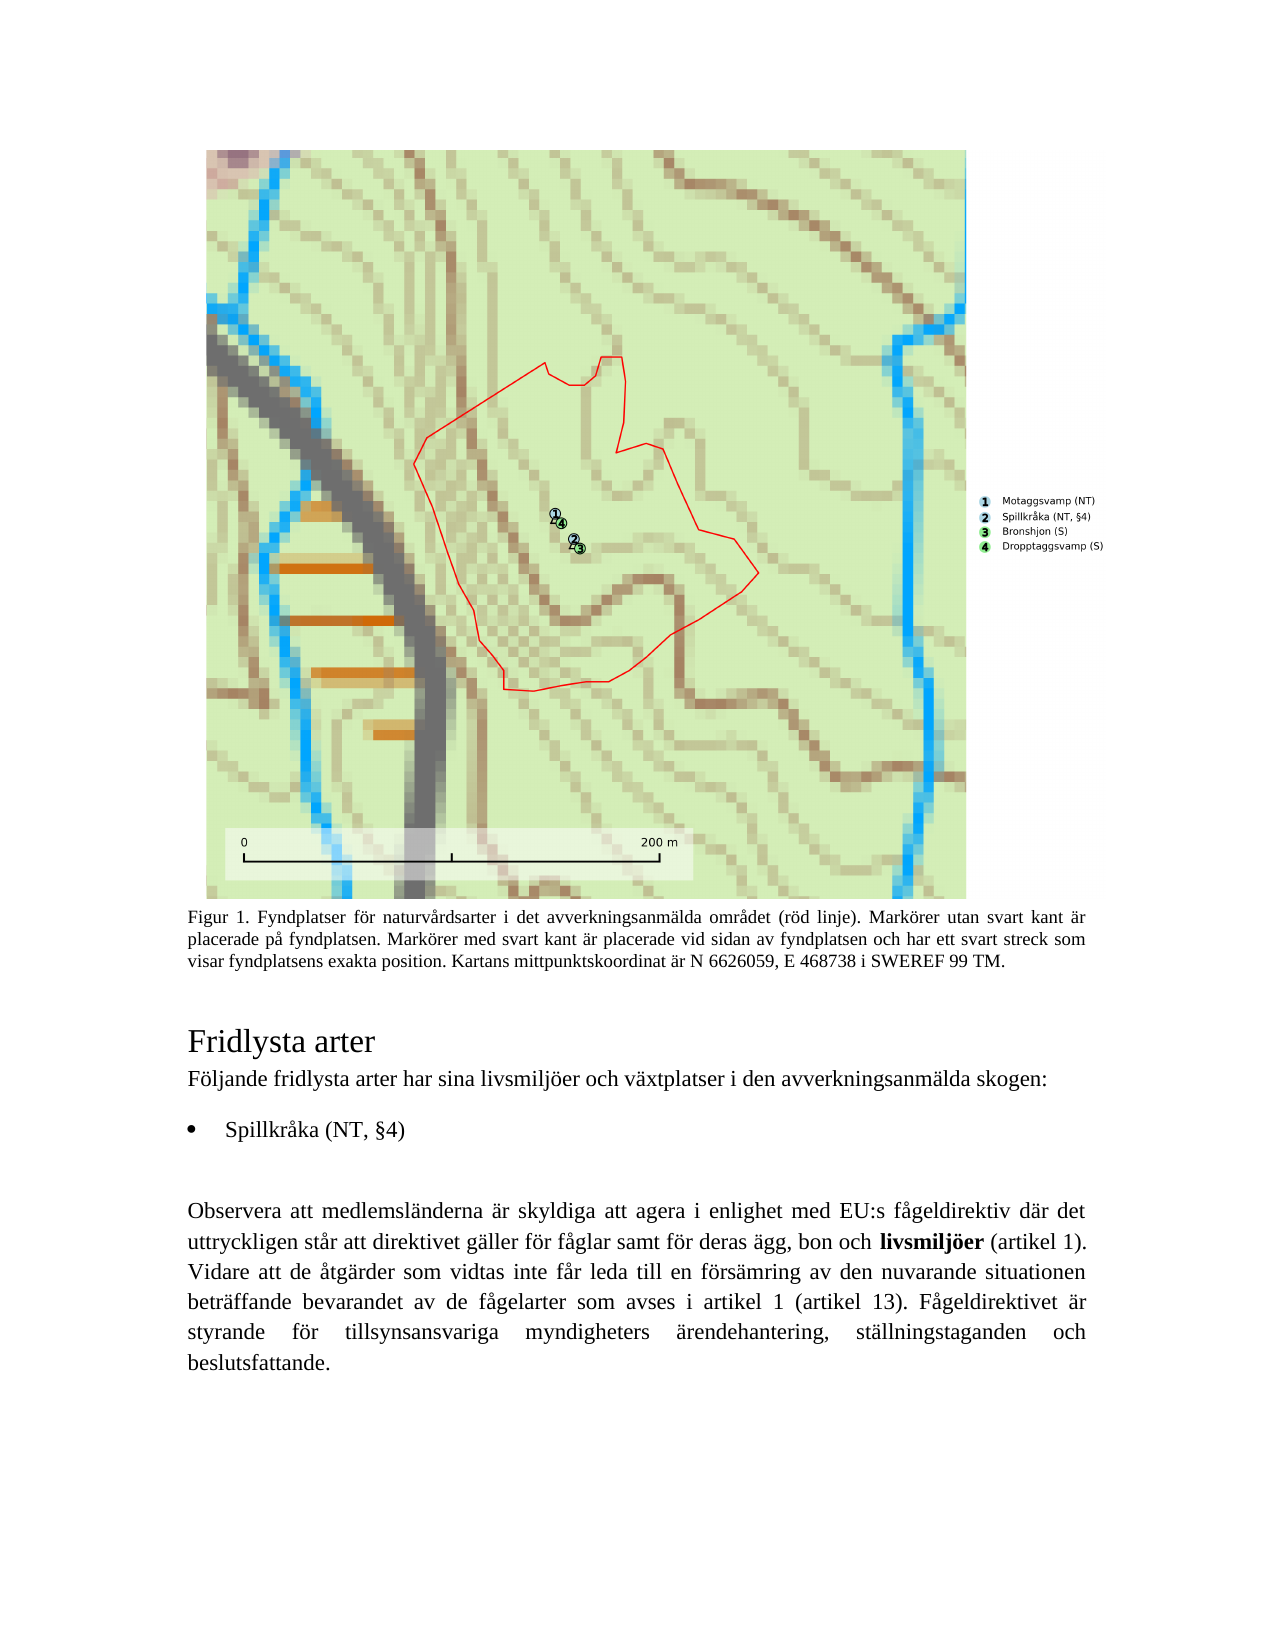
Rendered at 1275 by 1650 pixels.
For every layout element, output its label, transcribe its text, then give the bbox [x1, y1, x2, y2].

subtitle Fridlysta arter [187, 1021, 1087, 1059]
text Följande fridlysta arter har sina livsmiljöer och växtplatser i den avverkningsanmälda skogen: [187, 1065, 1087, 1092]
picture [206, 150, 1107, 899]
text Observera att medlemsländerna är skyldiga att agera i enlighet med EU:s fågeldirektiv där det uttryckligen står att direktivet gäller för fåglar samt för deras ägg, bon och livsmiljöer (artikel 1). Vidare att de åtgärder som vidtas inte får leda till en försämring av den nuvarande situationen beträffande bevarandet av de fågelarter som avses i artikel 1 (artikel 13). Fågeldirektivet är styrande för tillsynsansvariga myndigheters ärendehantering, ställningstaganden och beslutsfattande. [187, 1167, 1087, 1375]
text Figur 1. Fyndplatser för naturvårdsarter i det avverkningsanmälda området (röd linje). Markörer utan svart kant är placerade på fyndplatsen. Markörer med svart kant är placerade vid sidan av fyndplatsen och har ett svart streck som visar fyndplatsens exakta position. Kartans mittpunktskoordinat är N 6626059, E 468738 i SWEREF 99 TM. [187, 906, 1087, 971]
list Spillkråka (NT, §4) [187, 1116, 1087, 1143]
